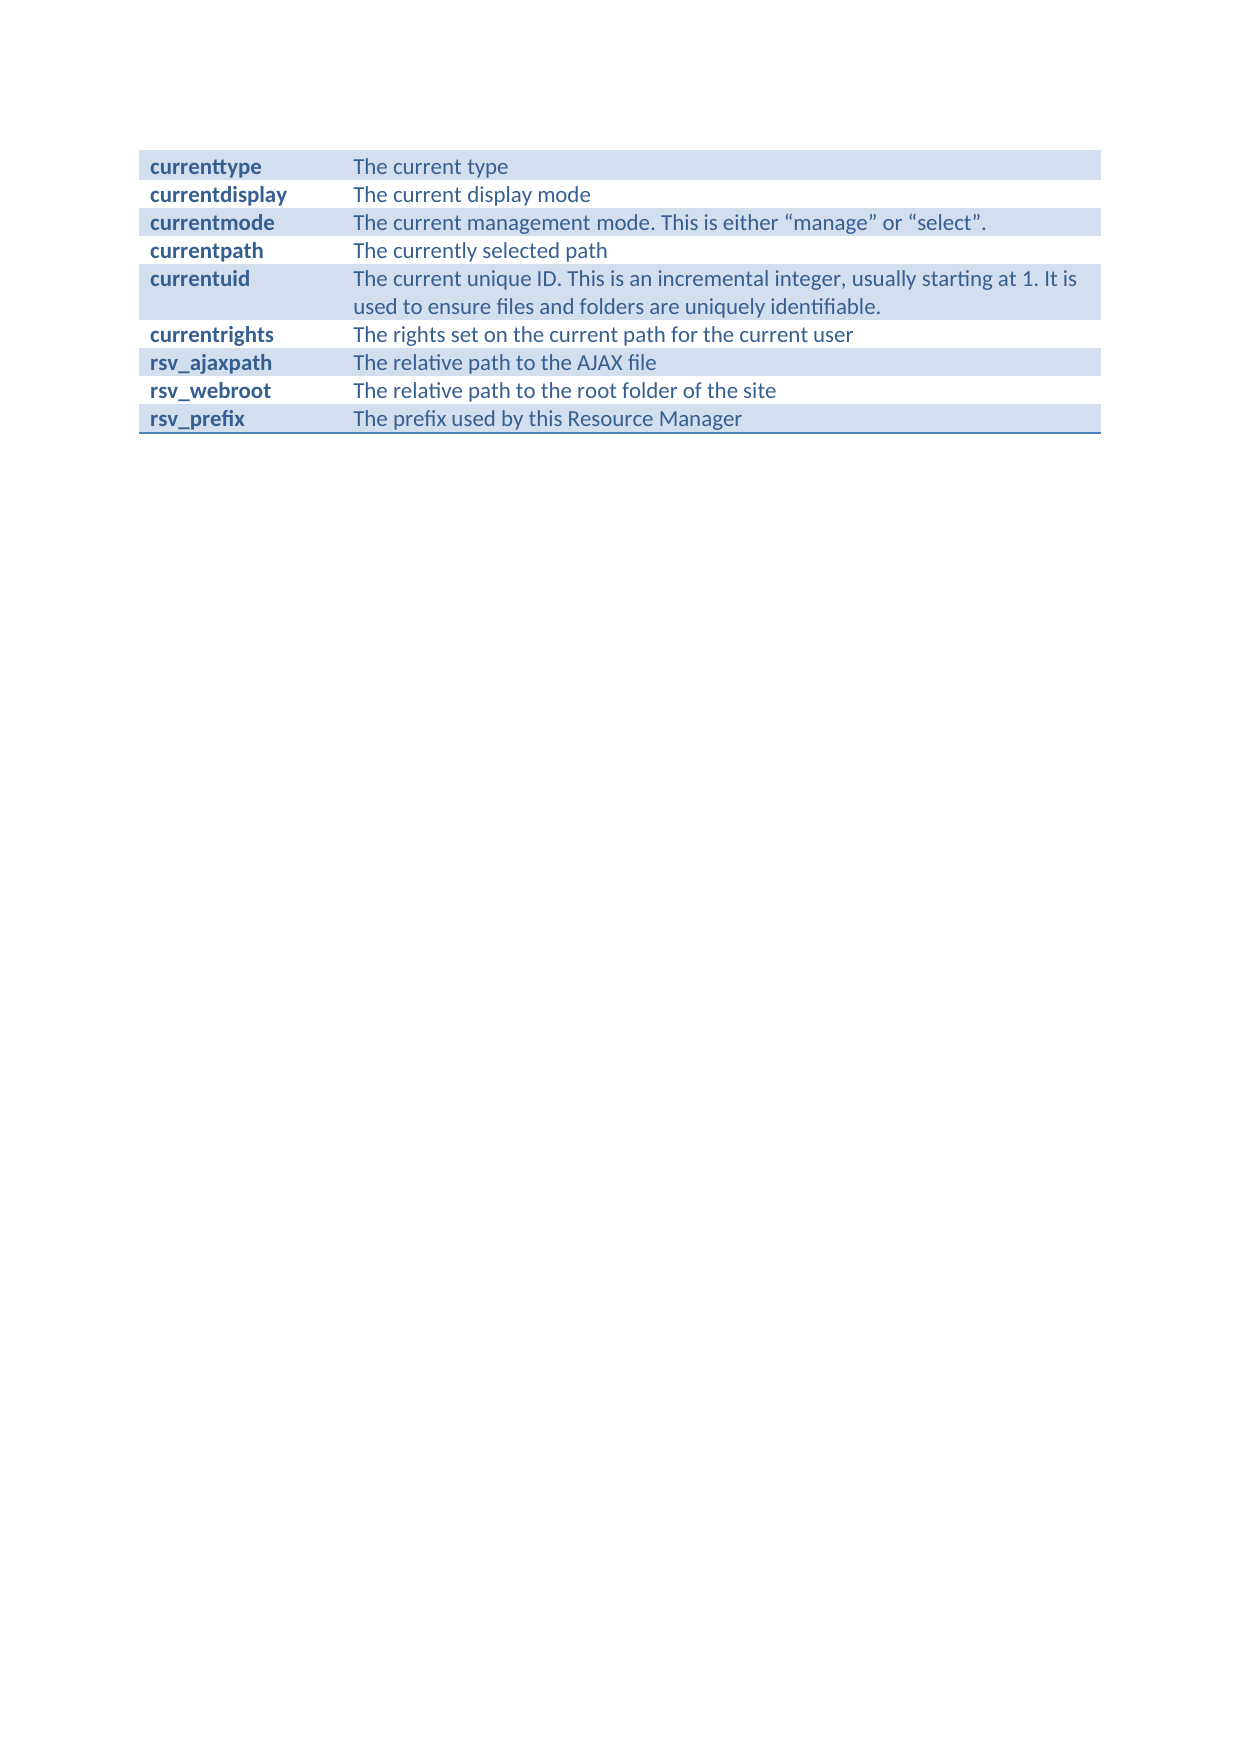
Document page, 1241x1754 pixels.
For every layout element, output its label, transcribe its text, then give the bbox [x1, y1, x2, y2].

table_cell The current unique ID. This is an incremental integer, usually starting at 1. It is used to ensure files and folders are uniquely identifiable. [342, 264, 1101, 320]
table_cell currentuid [139, 264, 342, 320]
table_cell The relative path to the AJAX file [342, 348, 1101, 376]
table_cell The relative path to the root folder of the site [342, 376, 1101, 404]
table_cell The current display mode [342, 180, 1101, 208]
table_cell rsv_webroot [139, 376, 342, 404]
table_cell currentpath [139, 236, 342, 264]
table_cell currentmode [139, 208, 342, 236]
table_cell rsv_ajaxpath [139, 348, 342, 376]
table_cell The current type [342, 150, 1101, 180]
table_cell currentrights [139, 320, 342, 348]
table_cell The currently selected path [342, 236, 1101, 264]
table_cell The prefix used by this Resource Manager [342, 404, 1101, 432]
table_cell currentdisplay [139, 180, 342, 208]
table_cell The current management mode. This is either “manage” or “select”. [342, 208, 1101, 236]
table_cell The rights set on the current path for the current user [342, 320, 1101, 348]
table_cell rsv_prefix [139, 404, 342, 432]
table_cell currenttype [139, 150, 342, 180]
